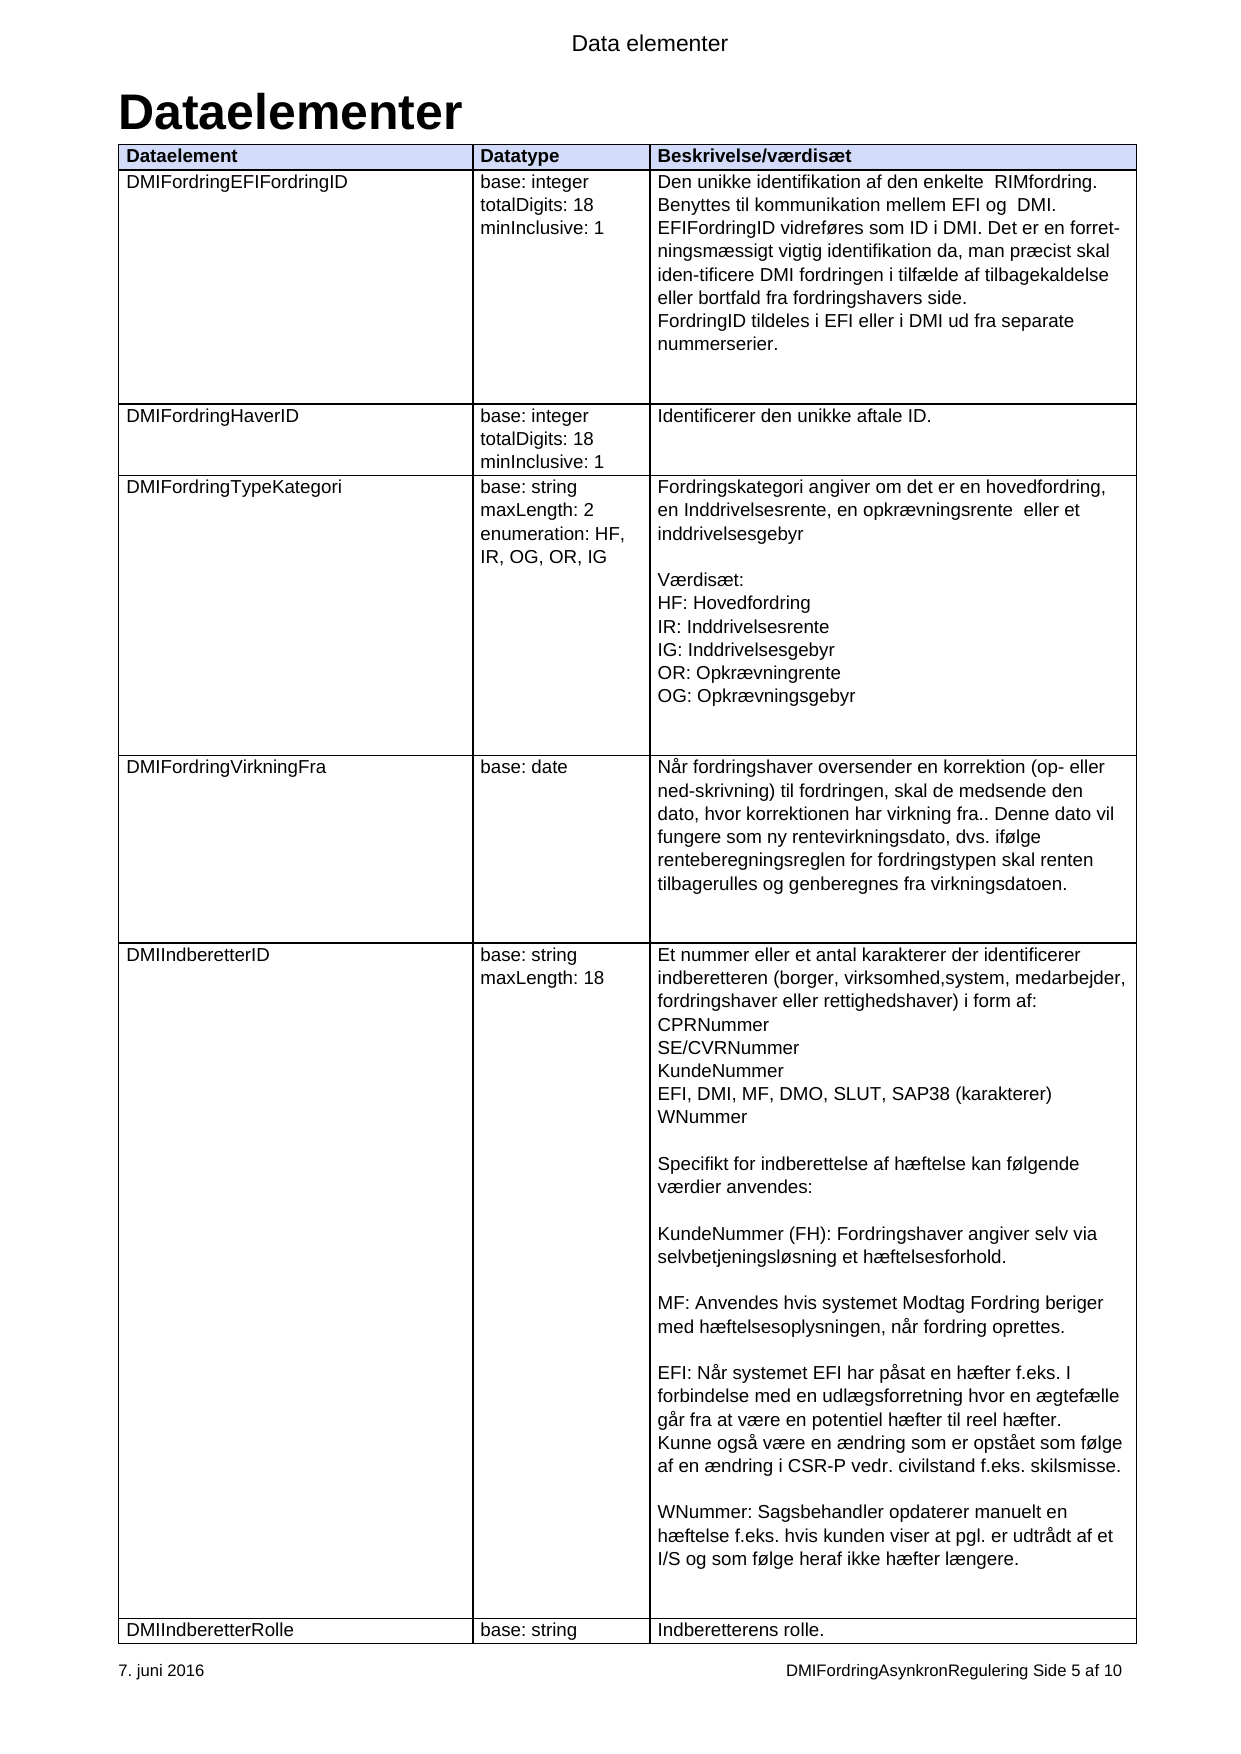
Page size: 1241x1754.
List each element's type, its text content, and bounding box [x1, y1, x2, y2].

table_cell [474, 1619, 649, 1643]
table_cell Identificerer den unikke aftale ID. [651, 405, 1136, 474]
table_cell base: date [474, 756, 649, 942]
table_cell base: integer totalDigits: 18 minInclusive: 1 [474, 405, 649, 474]
table_cell DMIFordringTypeKategori [119, 476, 472, 755]
table_cell Fordringskategori angiver om det er en hovedfordring, en Inddrivelsesrente, en opkrævningsrente eller et inddrivelsesgebyr Værdisæt: HF: Hovedfordring IR: Inddrivelsesrente IG: Inddrivelsesgebyr OR: Opkrævningrente OG: Opkrævningsgebyr [651, 476, 1136, 755]
table_header Dataelement [119, 145, 472, 169]
table_cell DMIFordringHaverID [119, 405, 472, 474]
table_cell DMIIndberetterRolle [119, 1619, 472, 1643]
table_header Beskrivelse/værdisæt [651, 145, 1136, 169]
table_header Datatype [474, 145, 649, 169]
table_cell Et nummer eller et antal karakterer der identificerer indberetteren (borger, virksomhed,system, medarbejder, fordringshaver eller rettighedshaver) i form af: CPRNummer SE/CVRNummer KundeNummer EFI, DMI, MF, DMO, SLUT, SAP38 (karakterer) WNummer Specifikt for indberettelse af hæftelse kan følgende værdier anvendes: KundeNummer (FH): Fordringshaver angiver selv via selvbetjeningsløsning et hæftelsesforhold. MF: Anvendes hvis systemet Modtag Fordring beriger med hæftelsesoplysningen, når fordring oprettes. EFI: Når systemet EFI har påsat en hæfter f.eks. I forbindelse med en udlægsforretning hvor en ægtefælle går fra at være en potentiel hæfter til reel hæfter. Kunne også være en ændring som er opstået som følge af en ændring i CSR-P vedr. civilstand f.eks. skilsmisse. WNummer: Sagsbehandler opdaterer manuelt en hæftelse f.eks. hvis kunden viser at pgl. er udtrådt af et I/S og som følge heraf ikke hæfter længere. [651, 944, 1136, 1617]
text Dataelementer [118, 82, 1181, 140]
table_cell base: integer totalDigits: 18 minInclusive: 1 [474, 171, 649, 403]
table_cell base: string maxLength: 2 enumeration: HF, IR, OG, OR, IG [474, 476, 649, 755]
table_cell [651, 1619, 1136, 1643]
table_cell base: string maxLength: 18 [474, 944, 649, 1617]
table_cell Den unikke identifikation af den enkelte RIMfordring. Benyttes til kommunikation mellem EFI og DMI. EFIFordringID vidreføres som ID i DMI. Det er en forret-ningsmæssigt vigtig identifikation da, man præcist skal iden-tificere DMI fordringen i tilfælde af tilbagekaldelse eller bortfald fra fordringshavers side. FordringID tildeles i EFI eller i DMI ud fra separate nummerserier. [651, 171, 1136, 403]
table_cell Når fordringshaver oversender en korrektion (op- eller ned-skrivning) til fordringen, skal de medsende den dato, hvor korrektionen har virkning fra.. Denne dato vil fungere som ny rentevirkningsdato, dvs. ifølge renteberegningsreglen for fordringstypen skal renten tilbagerulles og genberegnes fra virkningsdatoen. [651, 756, 1136, 942]
table_cell DMIFordringEFIFordringID [119, 171, 472, 403]
table_cell DMIIndberetterID [119, 944, 472, 1617]
table_cell DMIFordringVirkningFra [119, 756, 472, 942]
